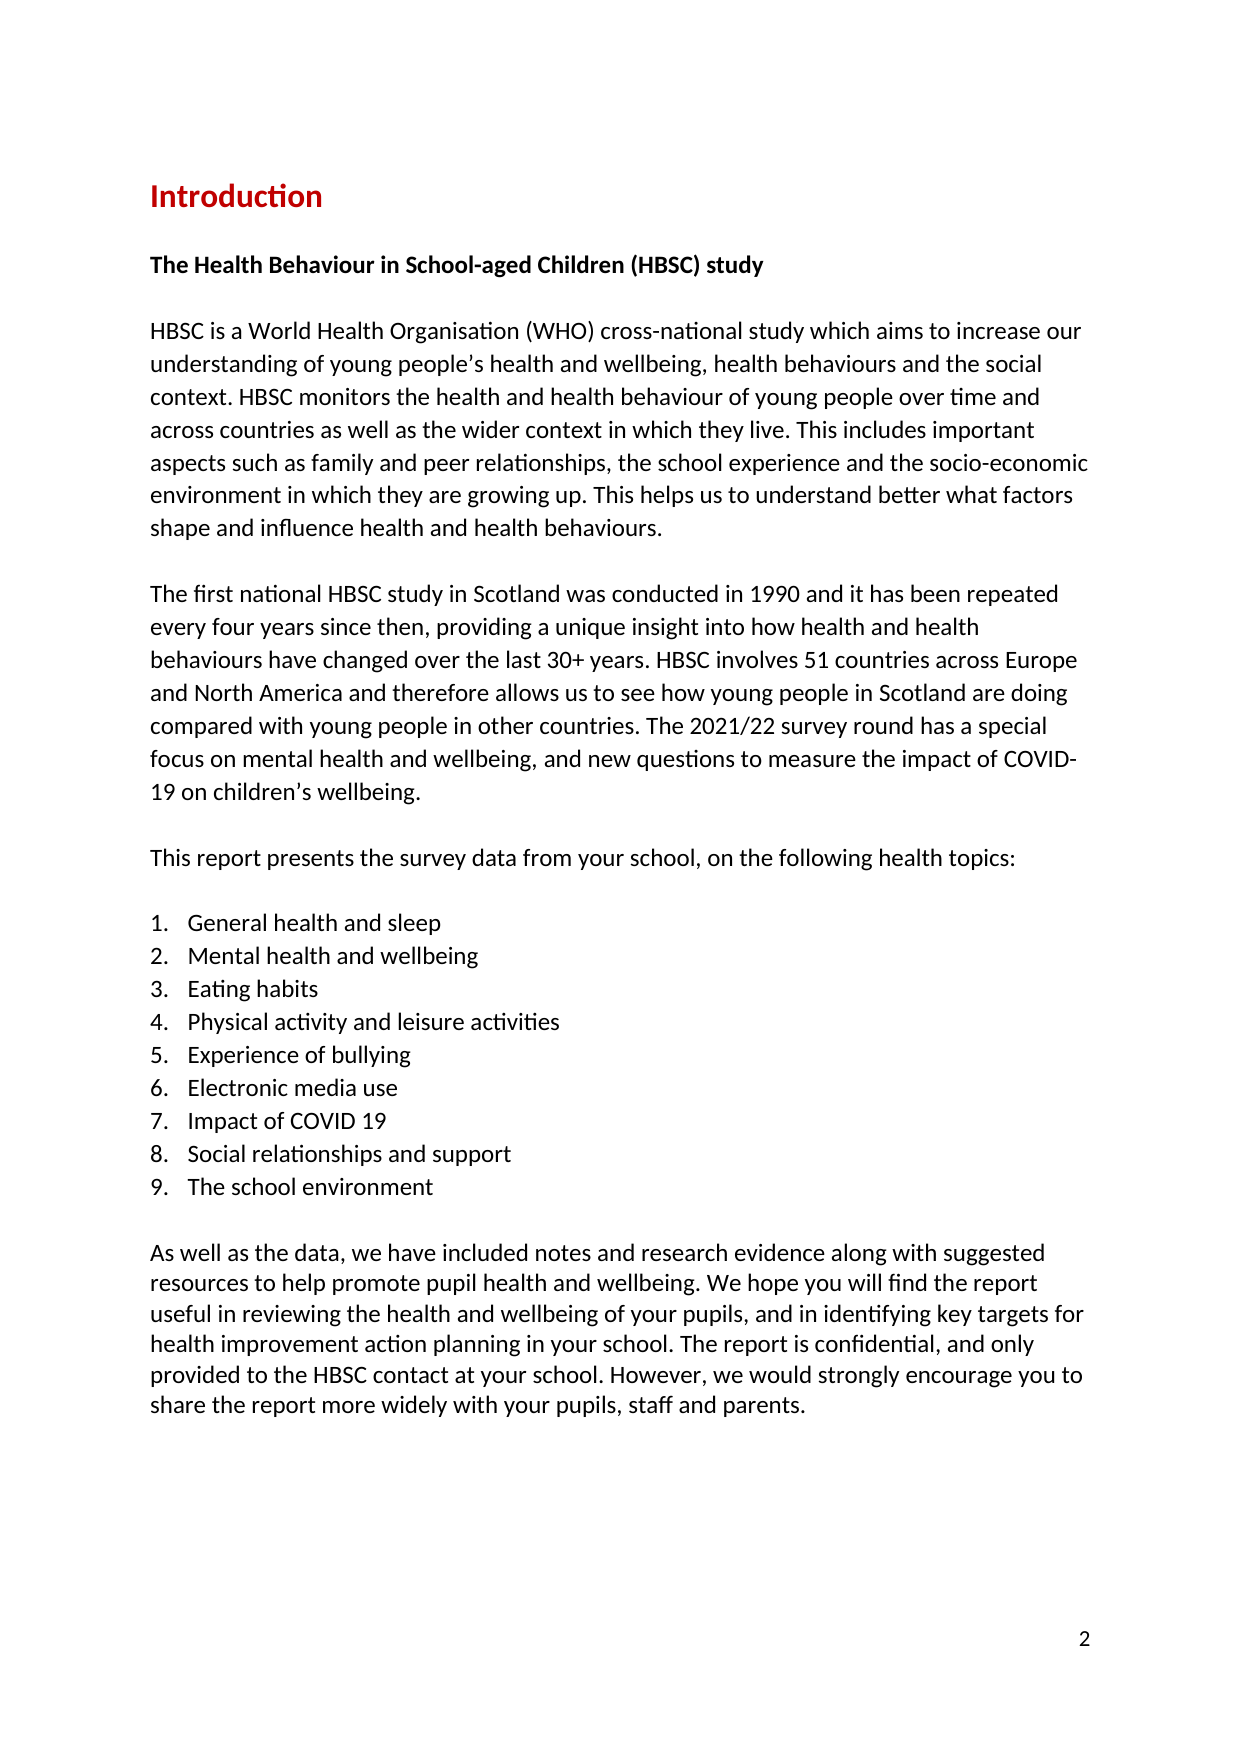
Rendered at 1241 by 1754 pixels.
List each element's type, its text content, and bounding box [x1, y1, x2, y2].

text This report presents the survey data from your school, on the following health topics: [150, 842, 1090, 872]
text As well as the data, we have included notes and research evidence along with suggested resources to help promote pupil health and wellbeing. We hope you will find the report useful in reviewing the health and wellbeing of your pupils, and in identifying key targets for health improvement action planning in your school. The report is confidential, and only provided to the HBSC contact at your school. However, we would strongly encourage you to share the report more widely with your pupils, staff and parents. [150, 1237, 1090, 1420]
list Mental health and wellbeing [150, 940, 1090, 971]
list General health and sleep [150, 907, 1090, 938]
list Social relationships and support [150, 1138, 1090, 1168]
list The school environment [150, 1171, 1090, 1201]
subtitle Introduction [150, 175, 1090, 216]
list Physical activity and leisure activities [150, 1006, 1090, 1037]
list Electronic media use [150, 1072, 1090, 1103]
list Experience of bullying [150, 1039, 1090, 1070]
text The Health Behaviour in School-aged Children (HBSC) study [150, 249, 1090, 280]
list Impact of COVID 19 [150, 1105, 1090, 1136]
list Eating habits [150, 973, 1090, 1004]
text The first national HBSC study in Scotland was conducted in 1990 and it has been repeated every four years since then, providing a unique insight into how health and health behaviours have changed over the last 30+ years. HBSC involves 51 countries across Europe and North America and therefore allows us to see how young people in Scotland are doing compared with young people in other countries. The 2021/22 survey round has a special focus on mental health and wellbeing, and new questions to measure the impact of COVID-19 on children’s wellbeing. [150, 578, 1090, 806]
text HBSC is a World Health Organisation (WHO) cross-national study which aims to increase our understanding of young people’s health and wellbeing, health behaviours and the social context. HBSC monitors the health and health behaviour of young people over time and across countries as well as the wider context in which they live. This includes important aspects such as family and peer relationships, the school experience and the socio-economic environment in which they are growing up. This helps us to understand better what factors shape and influence health and health behaviours. [150, 315, 1090, 543]
